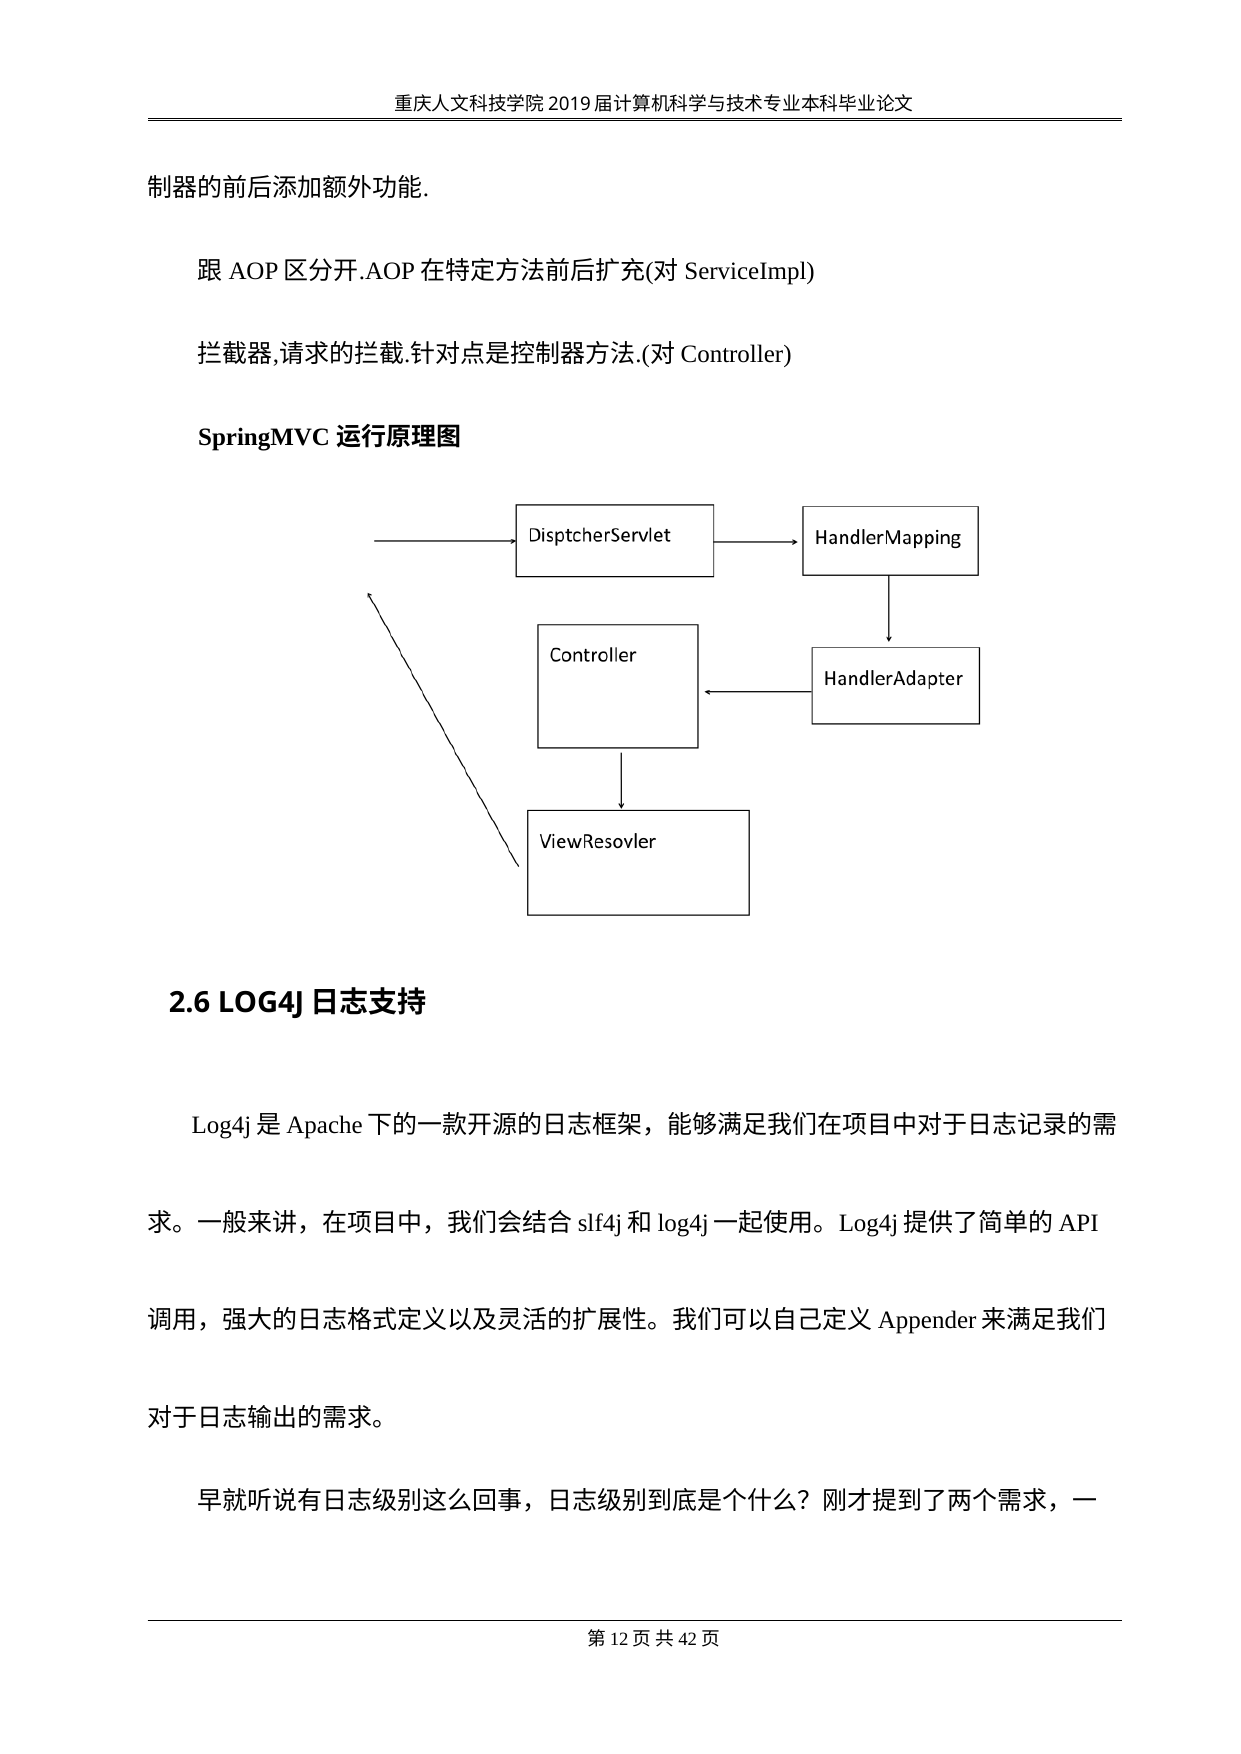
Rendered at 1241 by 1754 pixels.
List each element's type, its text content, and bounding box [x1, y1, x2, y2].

text 拦截器,请求的拦截.针对点是控制器方法.(对 Controller) [148, 319, 1122, 384]
text 5)springmvc的拦截器是一种跟过滤器比较像的技术。发送请求时被拦截器拦截,在控制器的前后添加额外功能. [148, 153, 1122, 218]
text 早就听说有日志级别这么回事，日志级别到底是个什么？刚才提到了两个需求，一个是保存日志到不同的地方，另一个是开发和生产环境打印不同的日志，那么如何在不同的环境打印不同的日志，就是由日志级别来实现的。 [148, 1466, 1122, 1531]
subtitle 2.6 LOG4J日志支持 [148, 967, 1122, 1032]
text SpringMVC 运行原理图 [148, 402, 1122, 467]
text 跟 AOP 区分开.AOP 在特定方法前后扩充(对 ServiceImpl) [148, 236, 1122, 301]
text Log4j是Apache下的一款开源的日志框架，能够满足我们在项目中对于日志记录的需求。一般来讲，在项目中，我们会结合slf4j和log4j一起使用。Log4j提供了简单的API调用，强大的日志格式定义以及灵活的扩展性。我们可以自己定义Appender来满足我们对于日志输出的需求。 [148, 1090, 1122, 1448]
picture [293, 485, 1027, 939]
